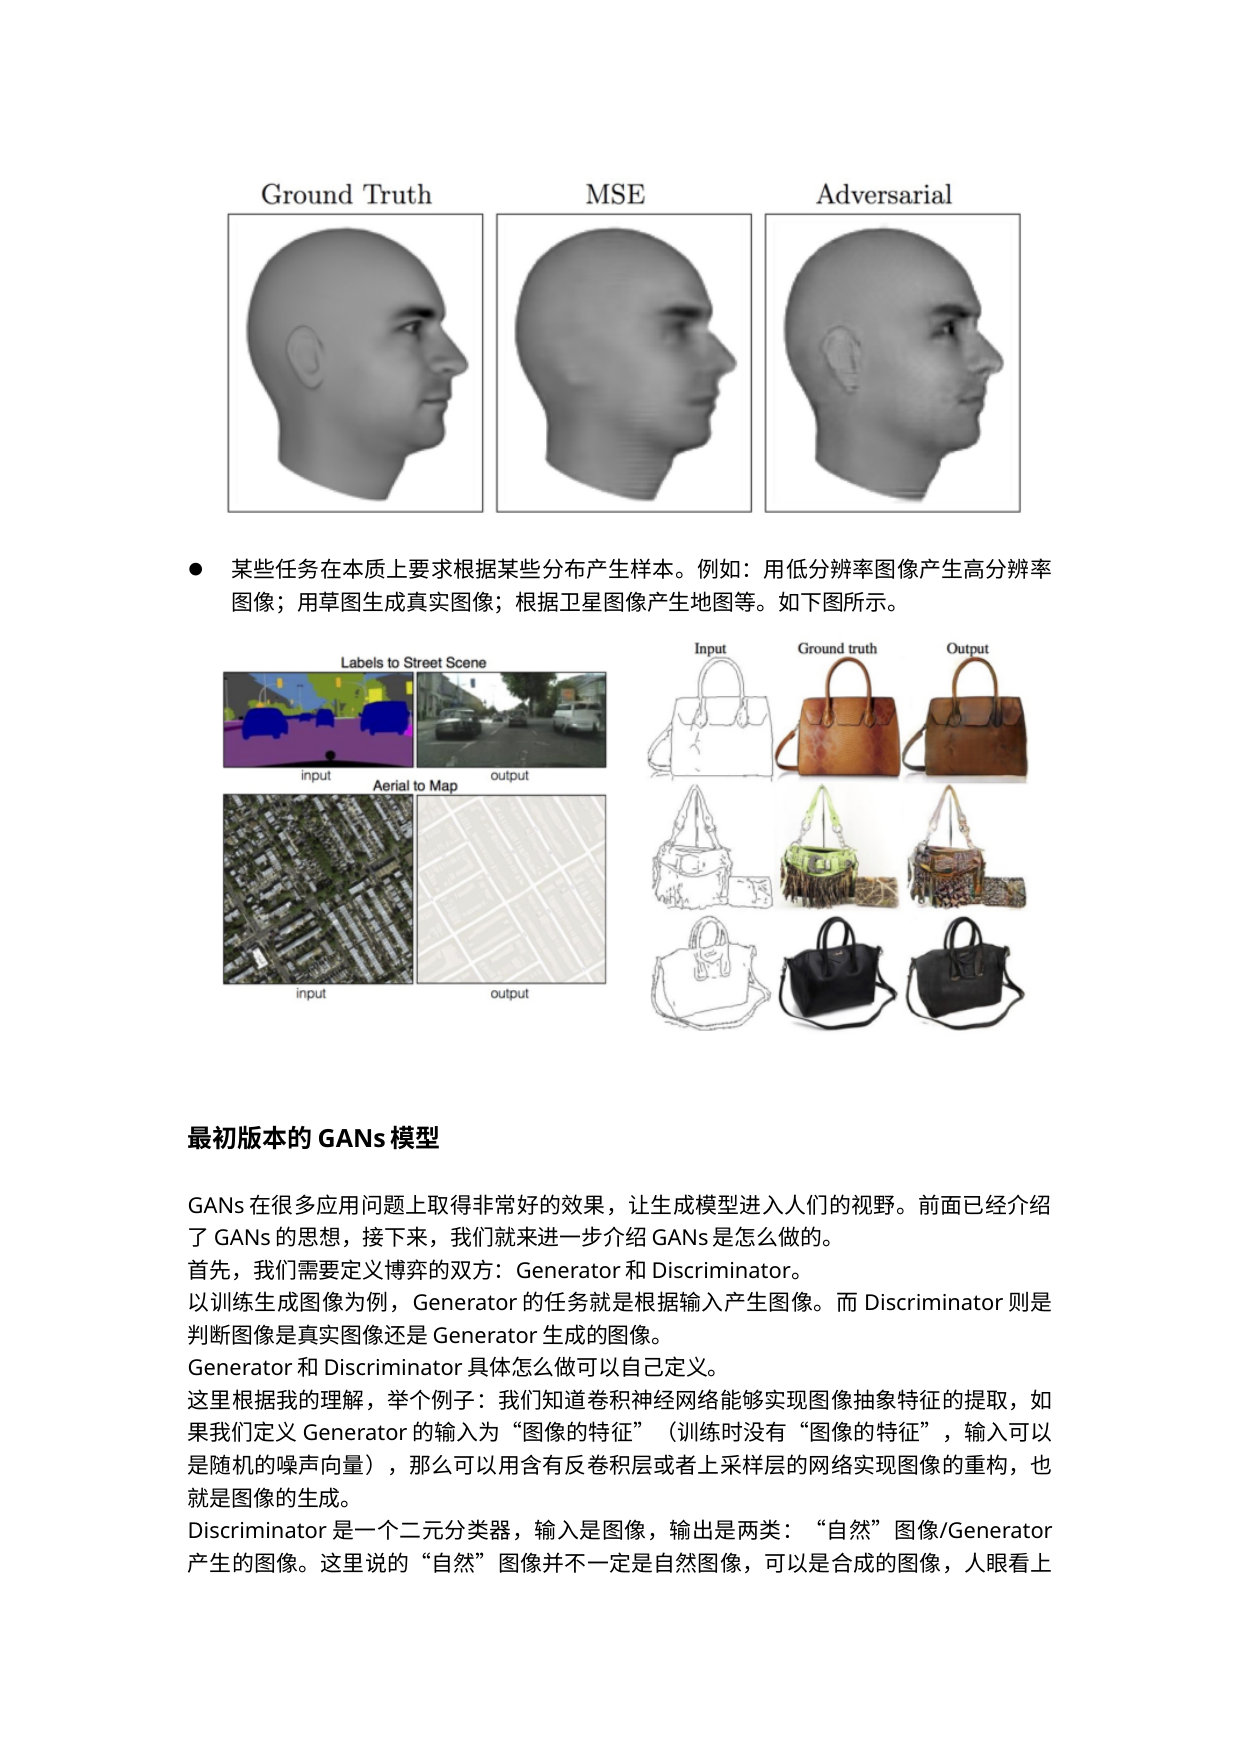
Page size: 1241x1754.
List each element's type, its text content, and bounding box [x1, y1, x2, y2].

text 最初版本的GANs模型 [187, 1104, 1053, 1169]
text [187, 1513, 1053, 1578]
text Generator和Discriminator具体怎么做可以自己定义。 [187, 1350, 1053, 1383]
text GANs在很多应用问题上取得非常好的效果，让生成模型进入人们的视野。前面已经介绍了GANs的思想，接下来，我们就来进一步介绍GANs是怎么做的。 [187, 1188, 1053, 1253]
text 这里根据我的理解，举个例子：我们知道卷积神经网络能够实现图像抽象特征的提取，如果我们定义Generator的输入为“图像的特征”（训练时没有“图像的特征”，输入可以是随机的噪声向量），那么可以用含有反卷积层或者上采样层的网络实现图像的重构，也就是图像的生成。 [187, 1383, 1053, 1513]
text 以训练生成图像为例，Generator的任务就是根据输入产生图像。而Discriminator则是判断图像是真实图像还是Generator生成的图像。 [187, 1285, 1053, 1350]
text 首先，我们需要定义博弈的双方：Generator和Discriminator。 [187, 1253, 1053, 1285]
list 某些任务在本质上要求根据某些分布产生样本。例如：用低分辨率图像产生高分辨率图像；用草图生成真实图像；根据卫星图像产生地图等。如下图所示。 [187, 552, 1053, 617]
